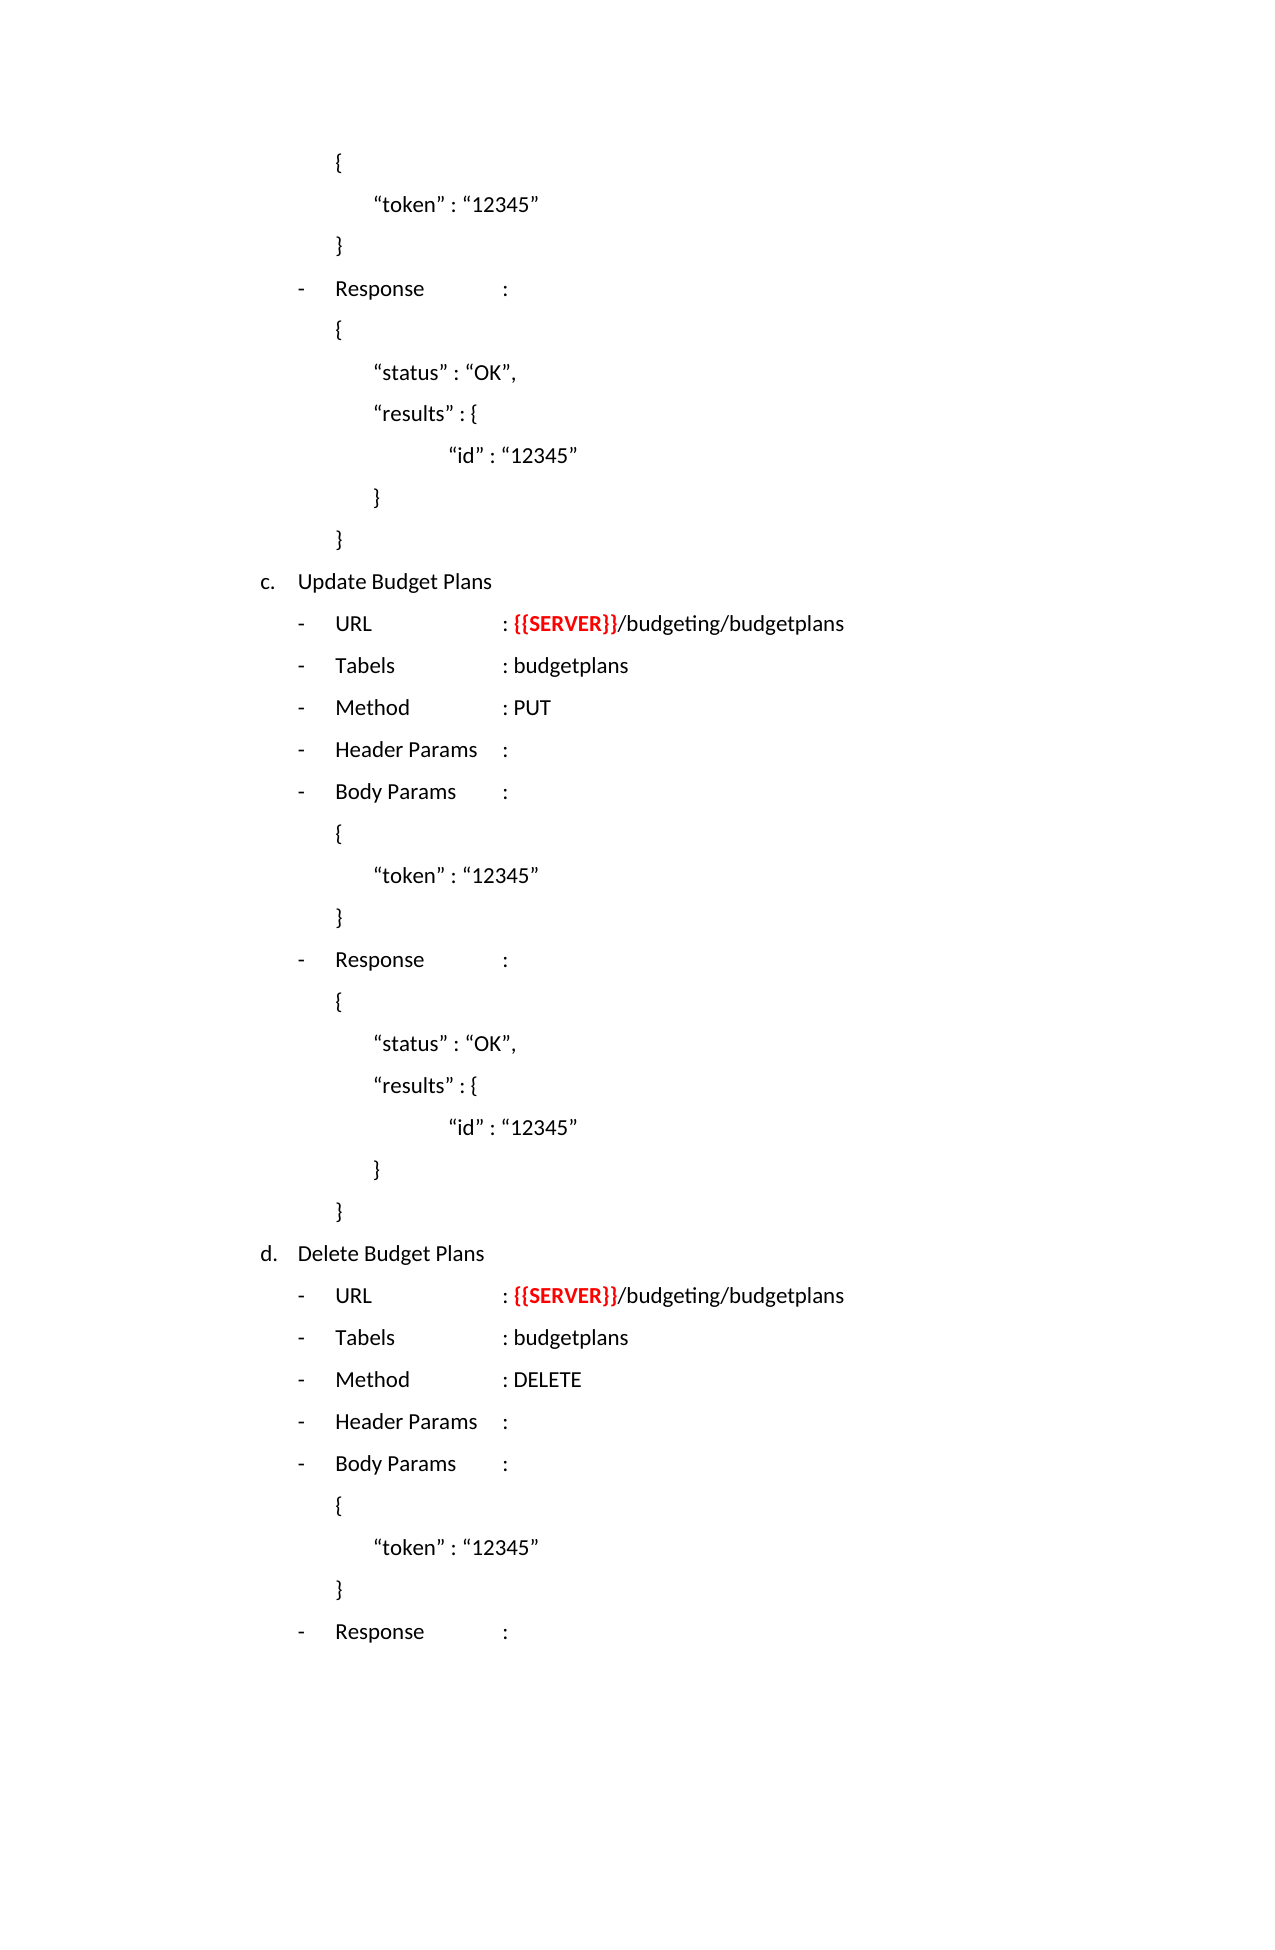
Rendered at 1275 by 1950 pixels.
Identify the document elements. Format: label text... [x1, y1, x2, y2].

list “results” : { [335, 399, 1127, 428]
list Response : [298, 945, 1127, 973]
list “status” : “OK”, [335, 1029, 1127, 1057]
list “id” : “12345” [335, 1113, 1127, 1141]
list Response : [298, 274, 1127, 302]
list } [335, 903, 1127, 931]
list “token” : “12345” [335, 861, 1127, 889]
list Tabels : budgetplans [298, 651, 1127, 679]
list Body Params : [298, 777, 1127, 805]
list Update Budget Plans [260, 567, 1127, 596]
list } [335, 1197, 1127, 1225]
list { [335, 148, 1127, 176]
list Body Params : [298, 1449, 1127, 1477]
list } [335, 526, 1127, 553]
list { [335, 316, 1127, 344]
list } [335, 1155, 1127, 1183]
list Method : PUT [298, 693, 1127, 721]
list } [335, 232, 1127, 260]
list { [335, 819, 1127, 847]
list URL : {{SERVER}}/budgeting/budgetplans [298, 609, 1127, 637]
list Tabels : budgetplans [298, 1323, 1127, 1351]
list “id” : “12345” [335, 442, 1127, 469]
list “results” : { [335, 1071, 1127, 1099]
list Header Params : [298, 1407, 1127, 1435]
list URL : {{SERVER}}/budgeting/budgetplans [298, 1281, 1127, 1309]
list { [335, 987, 1127, 1015]
list “token” : “12345” [335, 1533, 1127, 1561]
list “token” : “12345” [335, 190, 1127, 218]
list Header Params : [298, 735, 1127, 763]
list } [335, 1575, 1127, 1603]
list Method : DELETE [298, 1365, 1127, 1393]
list } [335, 483, 1127, 512]
list Response : [298, 1617, 1127, 1645]
list Delete Budget Plans [260, 1239, 1127, 1267]
list “status” : “OK”, [335, 358, 1127, 386]
list { [335, 1491, 1127, 1519]
